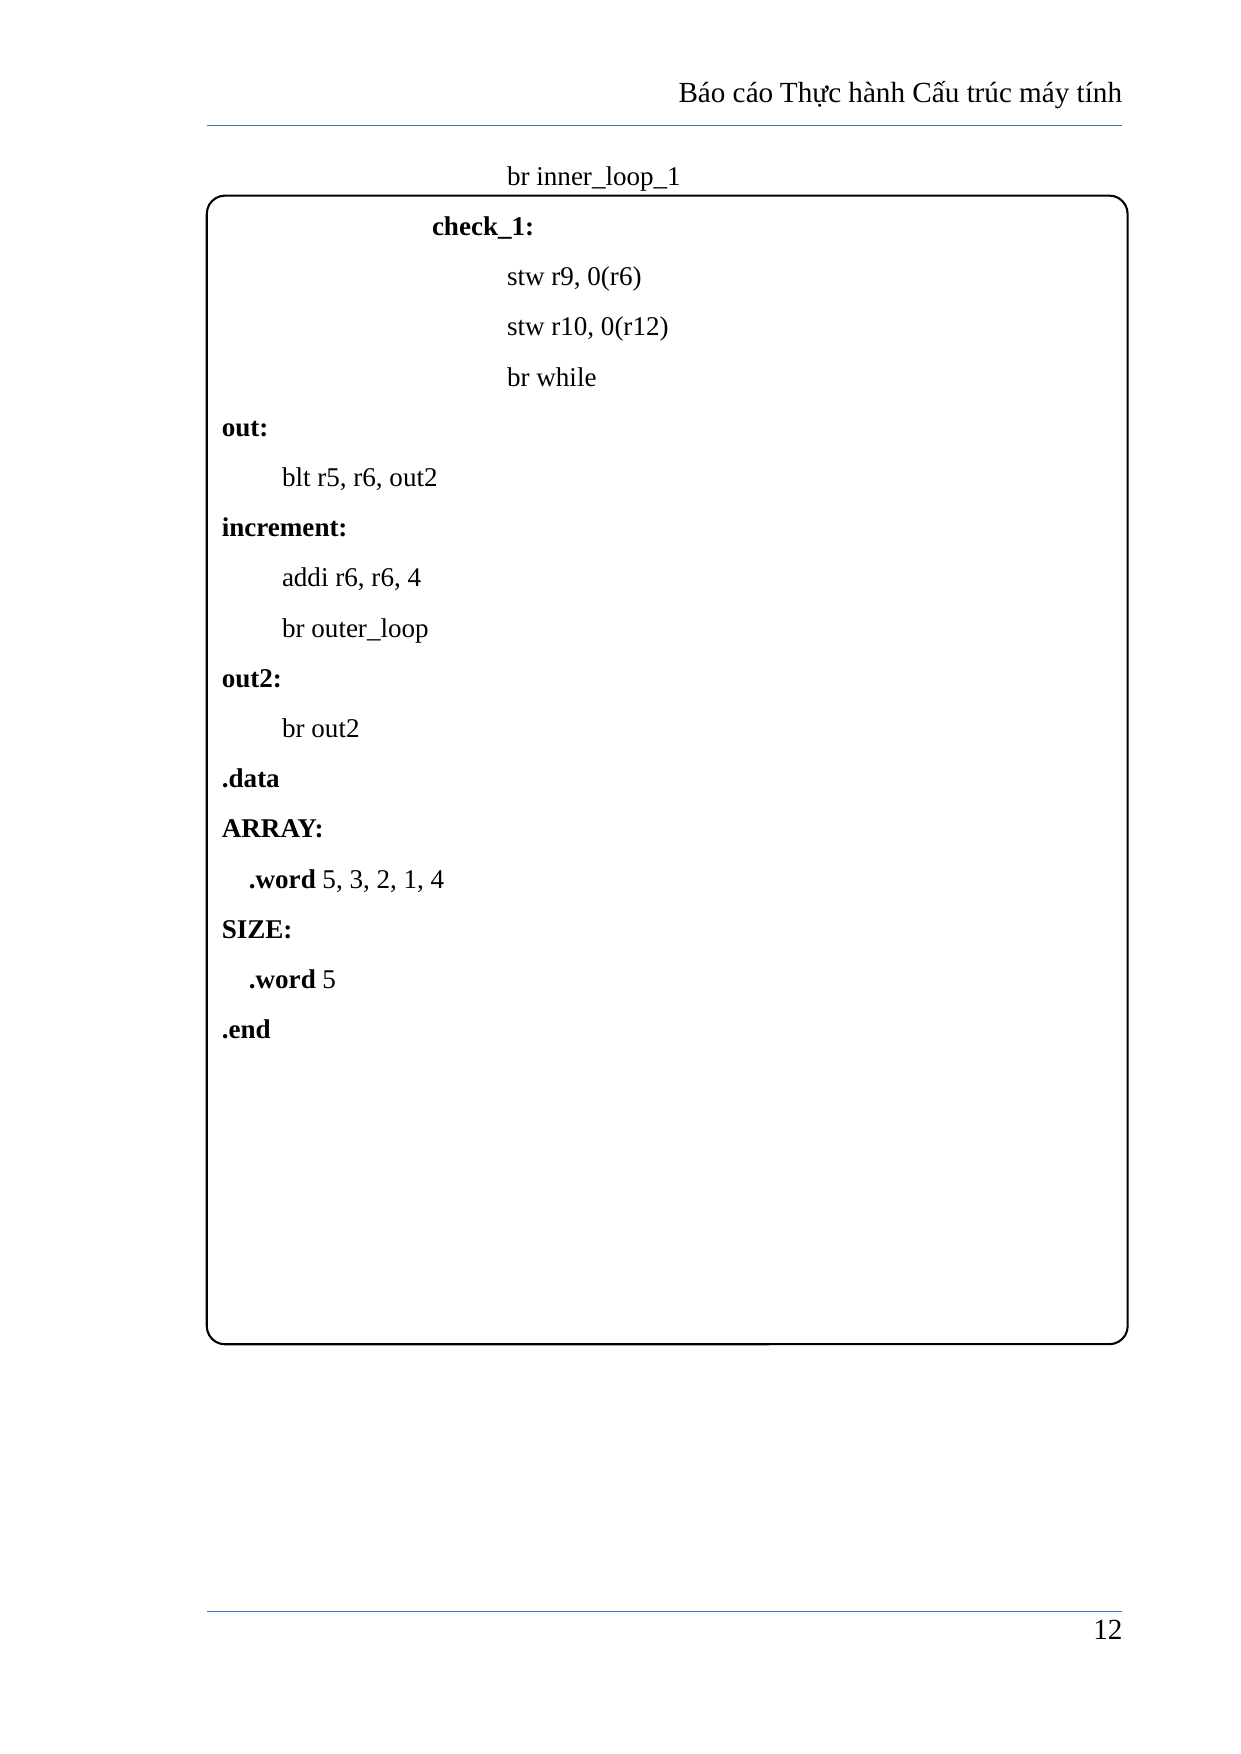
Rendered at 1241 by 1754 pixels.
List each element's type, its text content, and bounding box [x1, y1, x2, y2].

text .word 5 [208, 963, 1122, 994]
text SIZE: [208, 913, 1122, 944]
text stw r10, 0(r12) [208, 310, 1122, 342]
text br while [208, 361, 1122, 392]
text ARRAY: [208, 812, 1122, 844]
text br inner_loop_1 [207, 160, 1122, 191]
text stw r9, 0(r6) [208, 260, 1122, 291]
text br out2 [208, 712, 1122, 743]
text br outer_loop [208, 612, 1122, 643]
text out2: [208, 662, 1122, 693]
text .end [208, 1013, 1122, 1044]
text out: [208, 411, 1122, 442]
text blt r5, r6, out2 [208, 461, 1122, 492]
text addi r6, r6, 4 [208, 561, 1122, 593]
text .data [208, 762, 1122, 793]
text increment: [208, 511, 1122, 542]
text .word 5, 3, 2, 1, 4 [208, 863, 1122, 894]
text check_1: [208, 210, 1122, 241]
